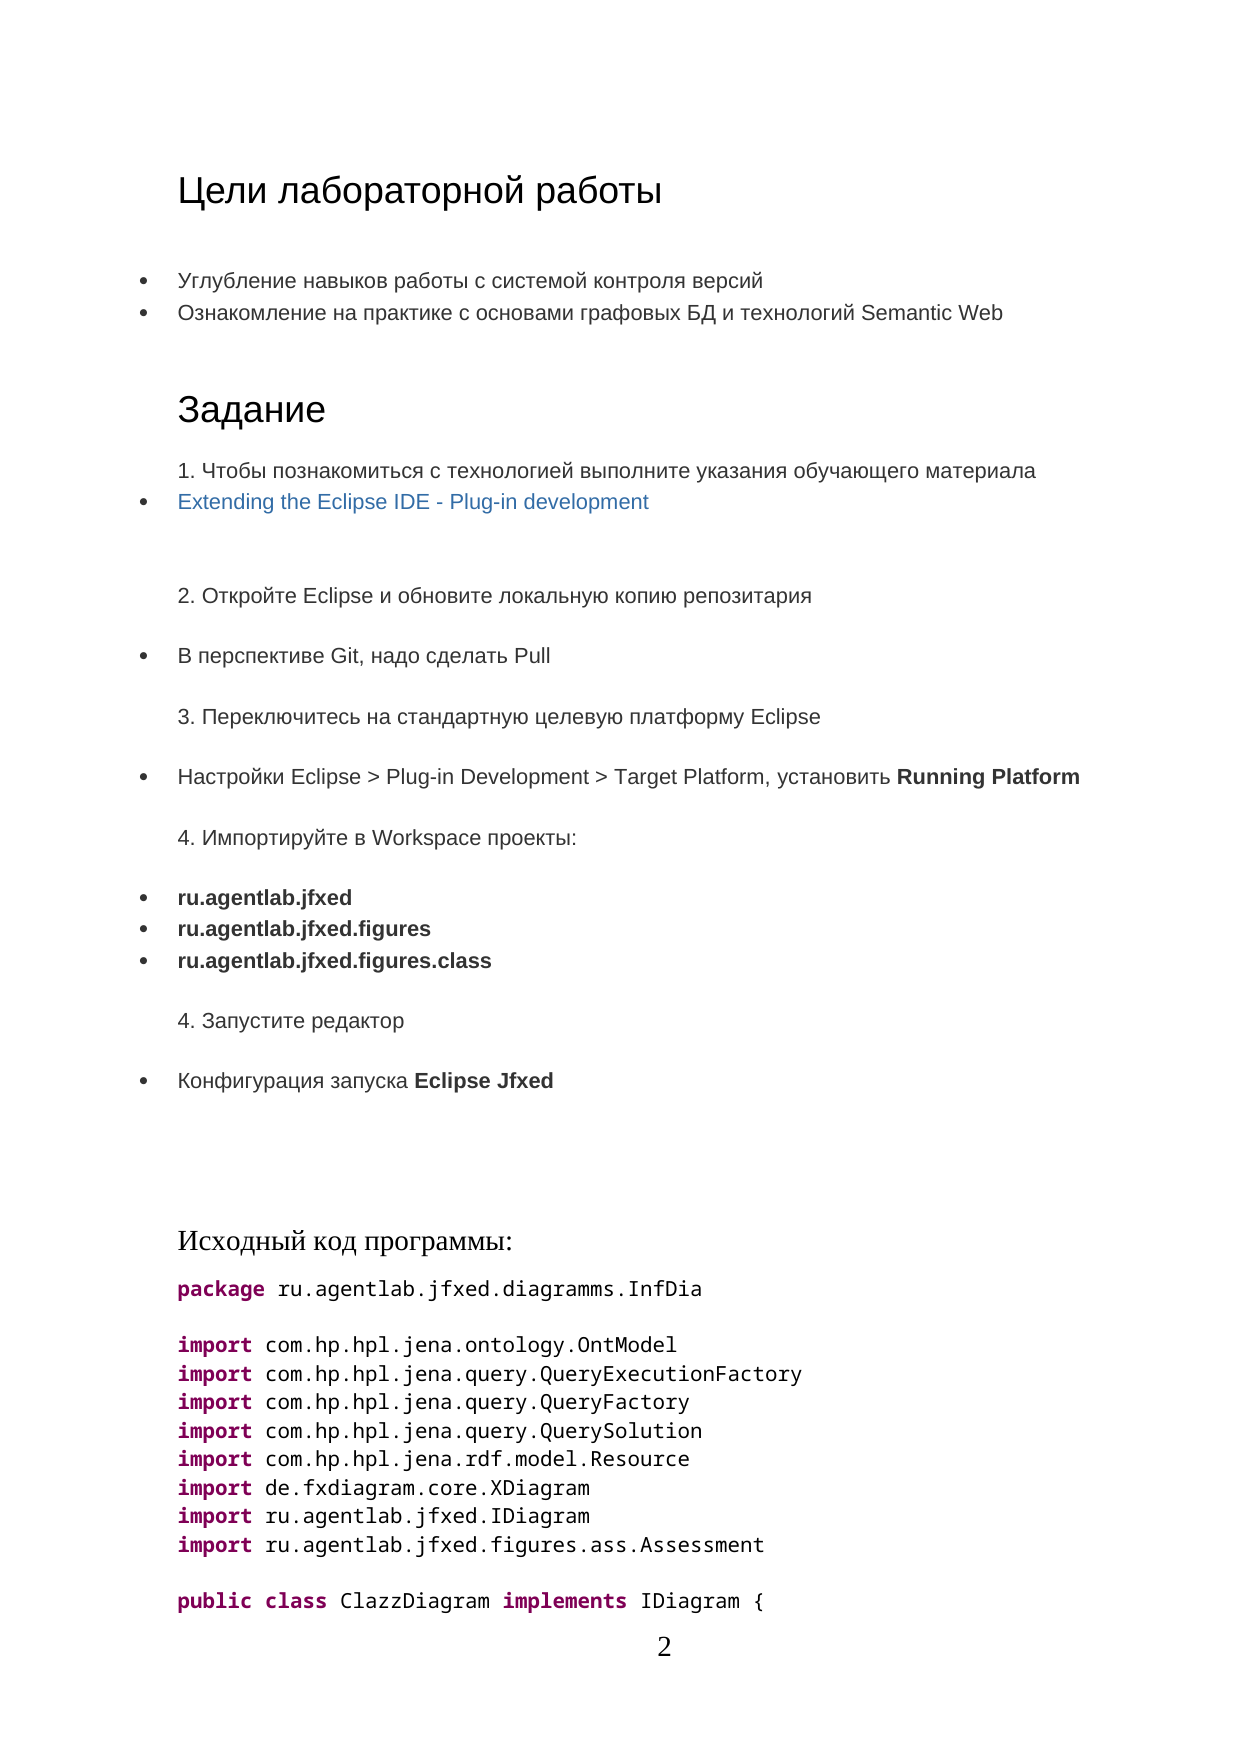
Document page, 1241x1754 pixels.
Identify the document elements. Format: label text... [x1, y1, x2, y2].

text import com.hp.hpl.jena.query.QueryFactory [177, 1387, 1152, 1416]
text import com.hp.hpl.jena.query.QuerySolution [177, 1416, 1152, 1444]
text import com.hp.hpl.jena.query.QueryExecutionFactory [177, 1359, 1152, 1387]
text public class ClazzDiagram implements IDiagram { [177, 1587, 1152, 1615]
text import ru.agentlab.jfxed.figures.ass.Assessment [177, 1530, 1152, 1558]
list Конфигурация запуска Eclipse Jfxed [140, 1062, 1152, 1094]
subtitle Задание [177, 387, 1152, 430]
text 3. Переключитесь на стандартную целевую платформу Eclipse [177, 698, 1152, 729]
list ru.agentlab.jfxed.figures.class [140, 942, 1152, 973]
text Исходный код программы: [177, 1223, 1152, 1257]
text 1. Чтобы познакомиться с технологией выполните указания обучающего материала [177, 452, 1152, 483]
list Углубление навыков работы с системой контроля версий [140, 262, 1152, 293]
text import ru.agentlab.jfxed.IDiagram [177, 1501, 1152, 1530]
text 4. Импортируйте в Workspace проекты: [177, 819, 1152, 850]
text import com.hp.hpl.jena.ontology.OntModel [177, 1331, 1152, 1359]
text 4. Запустите редактор [177, 1002, 1152, 1033]
text import de.fxdiagram.core.XDiagram [177, 1473, 1152, 1501]
text import com.hp.hpl.jena.rdf.model.Resource [177, 1444, 1152, 1473]
list Ознакомление на практике с основами графовых БД и технологий Semantic Web [140, 293, 1152, 325]
list Настройки Eclipse > Plug-in Development > Target Platform, установить Running Platform [140, 758, 1152, 789]
list В перспективе Git, надо сделать Pull [140, 637, 1152, 669]
text package ru.agentlab.jfxed.diagramms.InfDia [177, 1274, 1152, 1302]
text 2. Откройте Eclipse и обновите локальную копию репозитария [177, 577, 1152, 608]
subtitle Цели лабораторной работы [177, 168, 1152, 212]
list ru.agentlab.jfxed [140, 879, 1152, 910]
list Extending the Eclipse IDE - Plug-in development [140, 483, 1152, 514]
list ru.agentlab.jfxed.figures [140, 910, 1152, 942]
